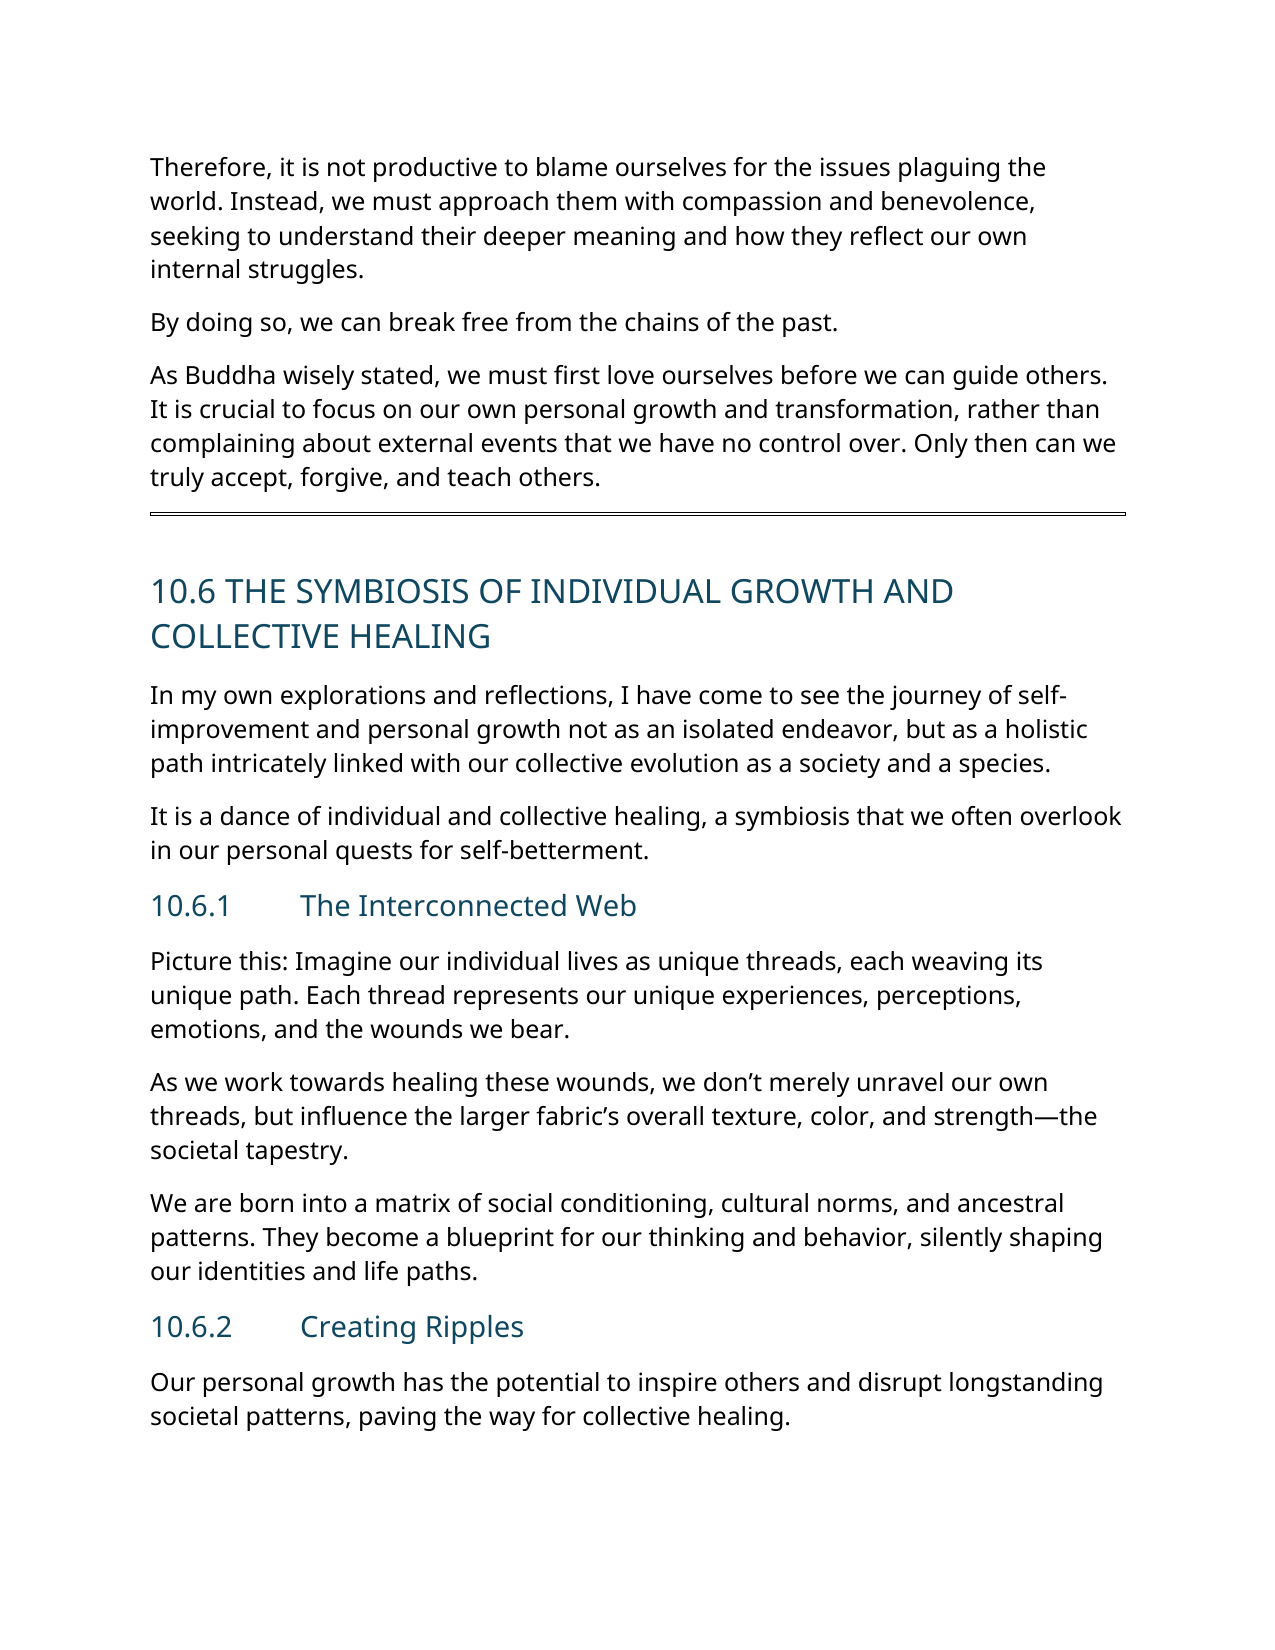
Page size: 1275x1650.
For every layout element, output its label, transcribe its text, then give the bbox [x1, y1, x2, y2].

text Our personal growth has the potential to inspire others and disrupt longstanding societal patterns, paving the way for collective healing. [150, 1365, 1125, 1433]
text As we work towards healing these wounds, we don’t merely unravel our own threads, but influence the larger fabric’s overall texture, color, and strength—the societal tapestry. [150, 1064, 1125, 1167]
text Therefore, it is not productive to blame ourselves for the issues plaguing the world. Instead, we must approach them with compassion and benevolence, seeking to understand their deeper meaning and how they reflect our own internal struggles. [150, 150, 1125, 286]
subtitle 10.6 THE SYMBIOSIS OF INDIVIDUAL GROWTH AND COLLECTIVE HEALING [150, 568, 1125, 658]
text We are born into a matrix of social conditioning, cultural norms, and ancestral patterns. They become a blueprint for our thinking and behavior, silently shaping our identities and life paths. [150, 1185, 1125, 1288]
text As Buddha wisely stated, we must first love ourselves before we can guide others. It is crucial to focus on our own personal growth and transformation, rather than complaining about external events that we have no control over. Only then can we truly accept, forgive, and teach others. [150, 358, 1125, 494]
text It is a dance of individual and collective healing, a symbiosis that we often overlook in our personal quests for self-betterment. [150, 798, 1125, 866]
subtitle 10.6.2 Creating Ripples [150, 1306, 1125, 1346]
text Picture this: Imagine our individual lives as unique threads, each weaving its unique path. Each thread represents our unique experiences, perceptions, emotions, and the wounds we bear. [150, 943, 1125, 1046]
subtitle 10.6.1 The Interconnected Web [150, 885, 1125, 925]
text By doing so, we can break free from the chains of the past. [150, 305, 1125, 339]
text In my own explorations and reflections, I have come to see the journey of self-improvement and personal growth not as an isolated endeavor, but as a holistic path intricately linked with our collective evolution as a society and a species. [150, 677, 1125, 779]
